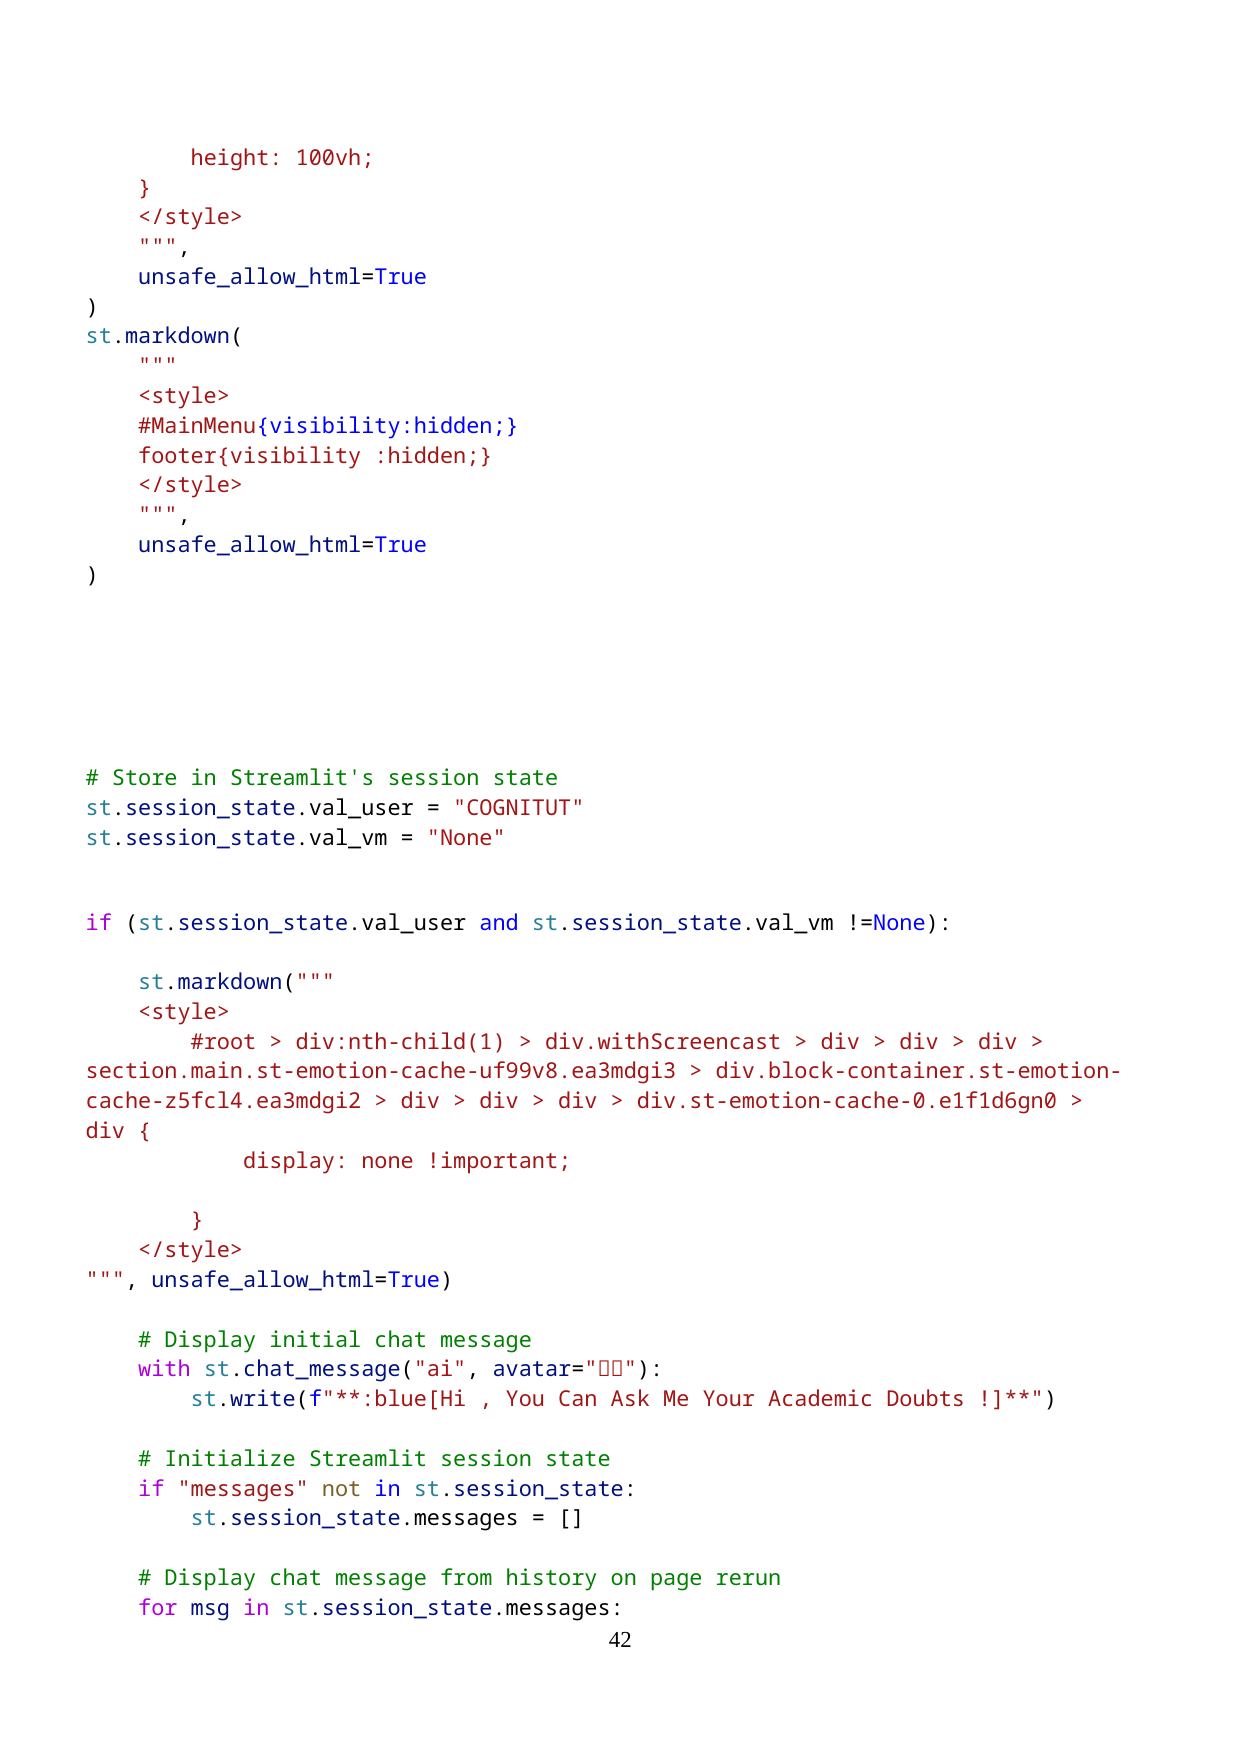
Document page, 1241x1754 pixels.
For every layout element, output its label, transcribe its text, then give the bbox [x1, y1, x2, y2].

text unsafe_allow_html=True [85, 261, 1132, 291]
text ) [85, 559, 1132, 588]
text # Store in Streamlit's session state [85, 762, 1132, 792]
text height: 100vh; [85, 142, 1132, 171]
text """ [85, 350, 1132, 380]
text with st.chat_message("ai", avatar="👨‍🏫"): [85, 1353, 1132, 1383]
text unsafe_allow_html=True [85, 529, 1132, 559]
text #root > div:nth-child(1) > div.withScreencast > div > div > div > section.main.st-emotion-cache-uf99v8.ea3mdgi3 > div.block-container.st-emotion-cache-z5fcl4.ea3mdgi2 > div > div > div > div.st-emotion-cache-0.e1f1d6gn0 > div { [85, 1026, 1132, 1145]
text display: none !important; [85, 1145, 1132, 1175]
text """, [85, 231, 1132, 261]
text <style> [85, 380, 1132, 410]
text st.markdown( [85, 320, 1132, 350]
text for msg in st.session_state.messages: [85, 1592, 1132, 1622]
text </style> [85, 1234, 1132, 1264]
text st.session_state.val_vm = "None" [85, 822, 1132, 852]
text if (st.session_state.val_user and st.session_state.val_vm !=None): [85, 907, 1132, 936]
text ) [85, 291, 1132, 320]
text footer{visibility :hidden;} [85, 439, 1132, 469]
text <style> [85, 996, 1132, 1026]
text } [85, 1204, 1132, 1234]
text st.write(f"**:blue[Hi , You Can Ask Me Your Academic Doubts !]**") [85, 1383, 1132, 1413]
text # Initialize Streamlit session state [85, 1443, 1132, 1473]
text st.session_state.messages = [] [85, 1502, 1132, 1532]
text # Display chat message from history on page rerun [85, 1562, 1132, 1592]
text """, [85, 499, 1132, 529]
text st.session_state.val_user = "COGNITUT" [85, 792, 1132, 822]
text </style> [85, 469, 1132, 499]
text st.markdown(""" [85, 966, 1132, 996]
text """, unsafe_allow_html=True) [85, 1264, 1132, 1294]
text #MainMenu{visibility:hidden;} [85, 410, 1132, 439]
text if "messages" not in st.session_state: [85, 1473, 1132, 1502]
text </style> [85, 201, 1132, 231]
text } [85, 171, 1132, 201]
text # Display initial chat message [85, 1324, 1132, 1353]
